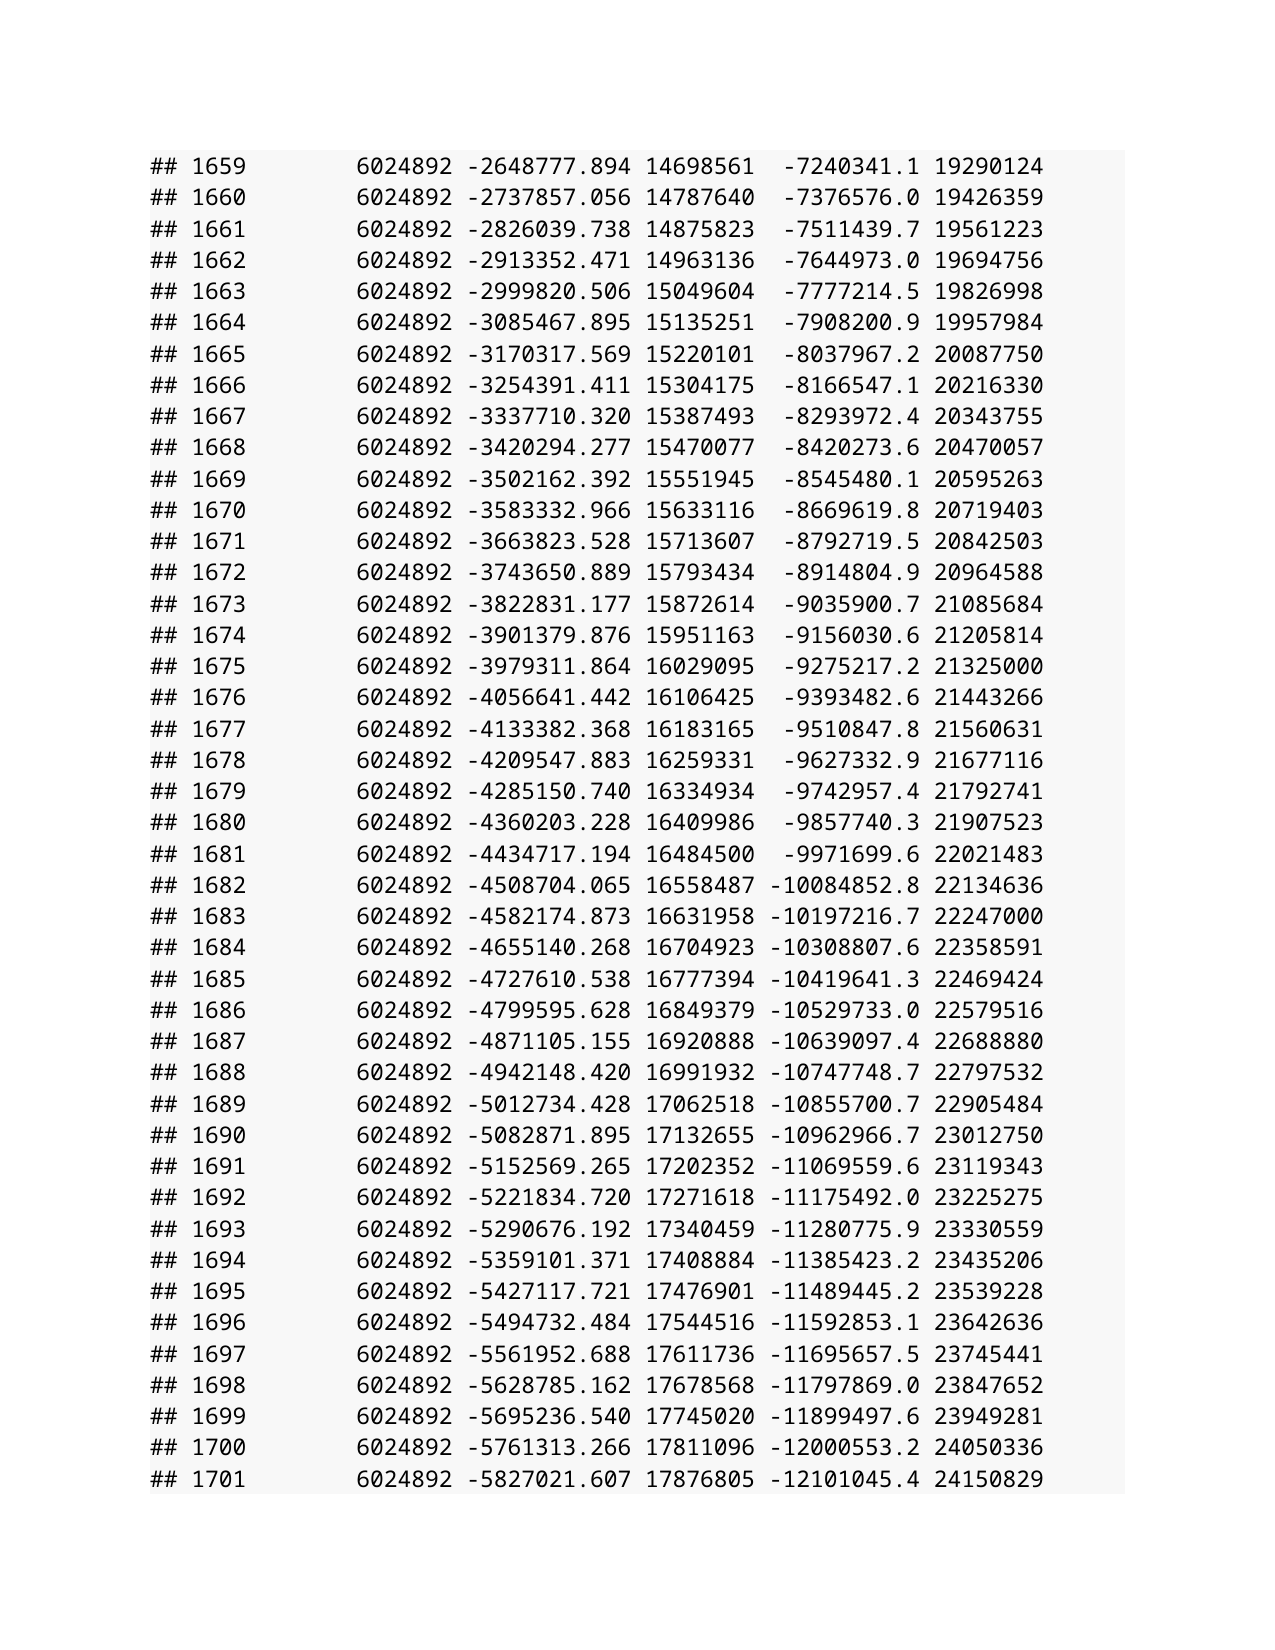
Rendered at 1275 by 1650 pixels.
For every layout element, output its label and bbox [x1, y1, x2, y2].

text [150, 150, 1125, 1494]
